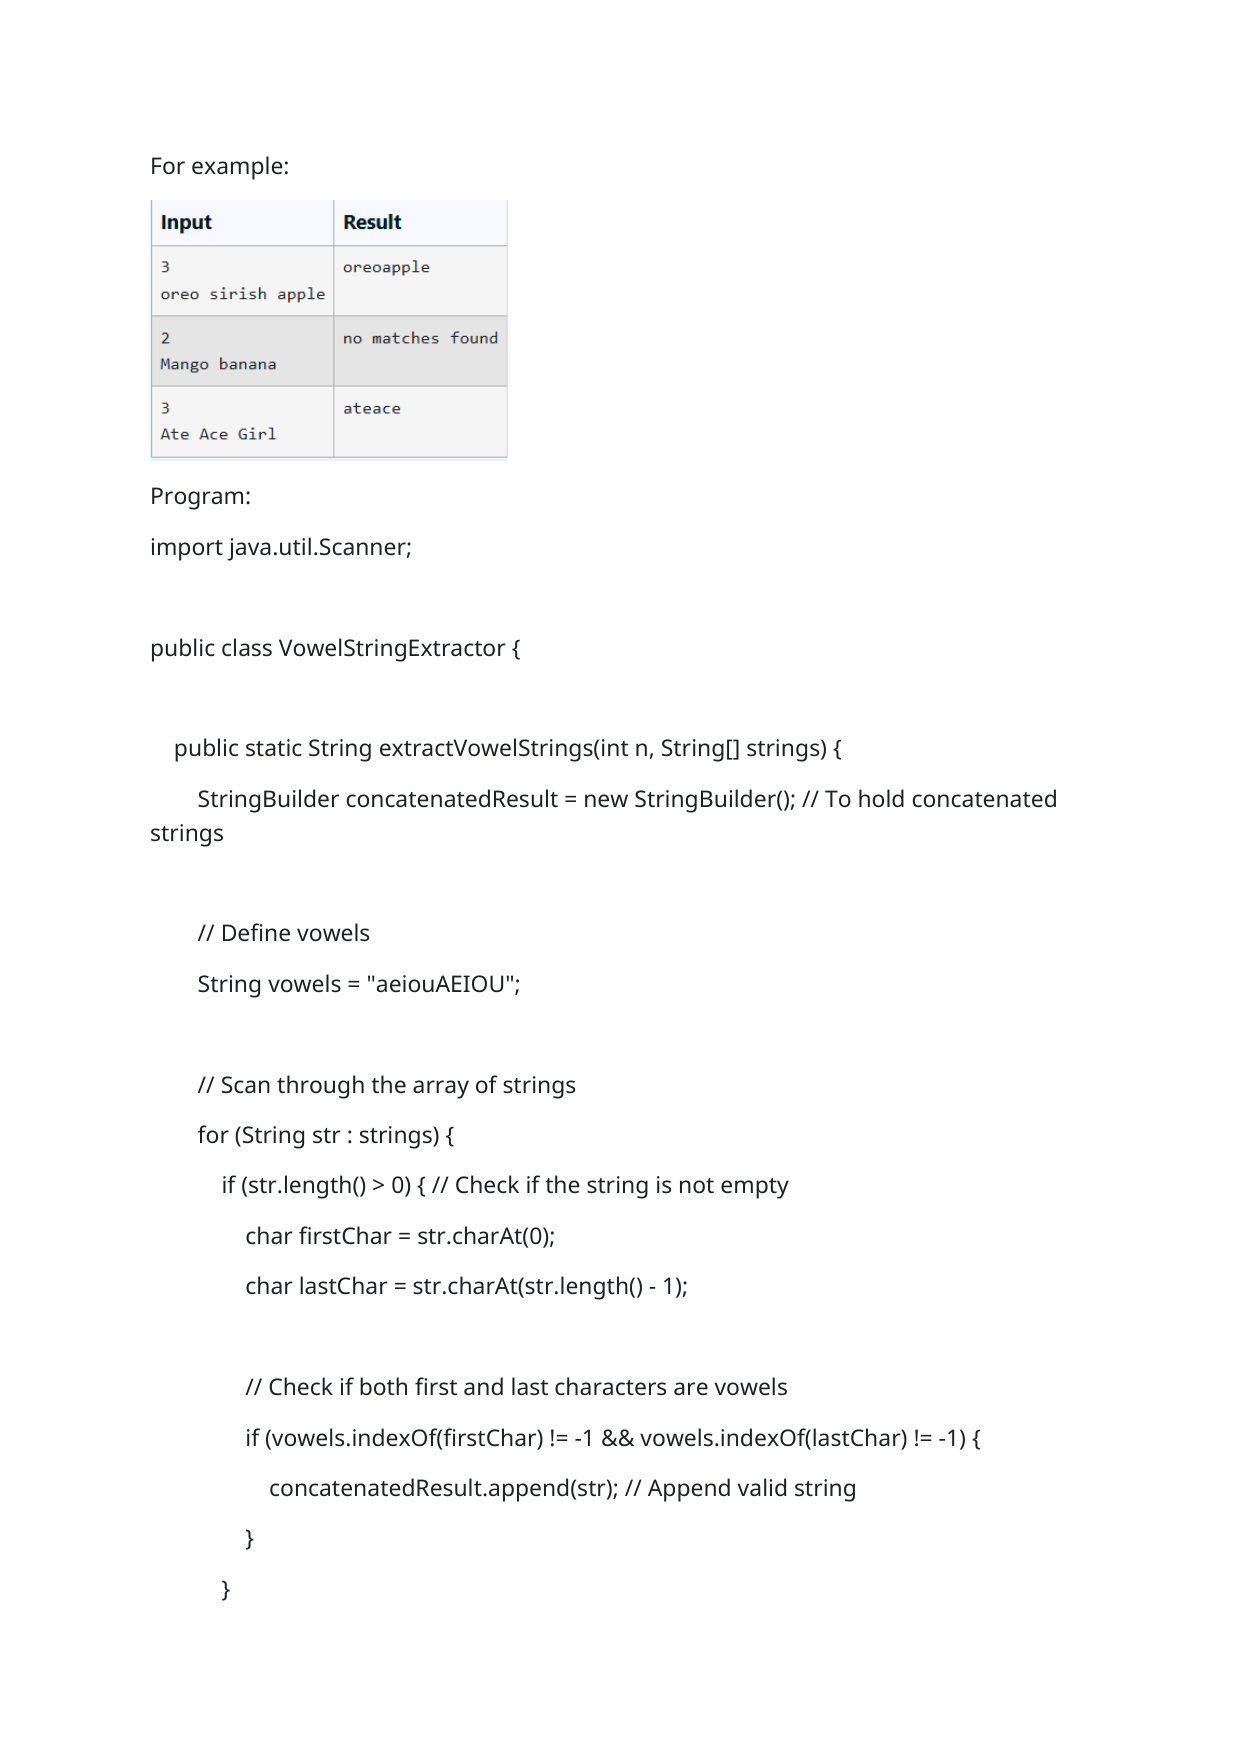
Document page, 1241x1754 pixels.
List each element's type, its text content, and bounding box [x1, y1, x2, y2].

text // Check if both first and last characters are vowels [150, 1371, 1090, 1402]
text public class VowelStringExtractor { [150, 631, 1090, 663]
text import java.util.Scanner; [150, 531, 1090, 562]
text char lastChar = str.charAt(str.length() - 1); [150, 1270, 1090, 1301]
text // Define vowels [150, 917, 1090, 948]
text if (str.length() > 0) { // Check if the string is not empty [150, 1169, 1090, 1201]
text } [150, 1522, 1090, 1553]
text char firstChar = str.charAt(0); [150, 1220, 1090, 1251]
text concatenatedResult.append(str); // Append valid string [150, 1472, 1090, 1503]
text for (String str : strings) { [150, 1119, 1090, 1150]
text if (vowels.indexOf(firstChar) != -1 && vowels.indexOf(lastChar) != -1) { [150, 1421, 1090, 1453]
text } [150, 1573, 1090, 1604]
text String vowels = "aeiouAEIOU"; [150, 968, 1090, 999]
text For example: [150, 150, 1090, 181]
text StringBuilder concatenatedResult = new StringBuilder(); // To hold concatenated strings [150, 783, 1090, 848]
text Program: [150, 480, 1090, 511]
picture [150, 200, 508, 461]
text // Scan through the array of strings [150, 1068, 1090, 1100]
text public static String extractVowelStrings(int n, String[] strings) { [150, 732, 1090, 763]
